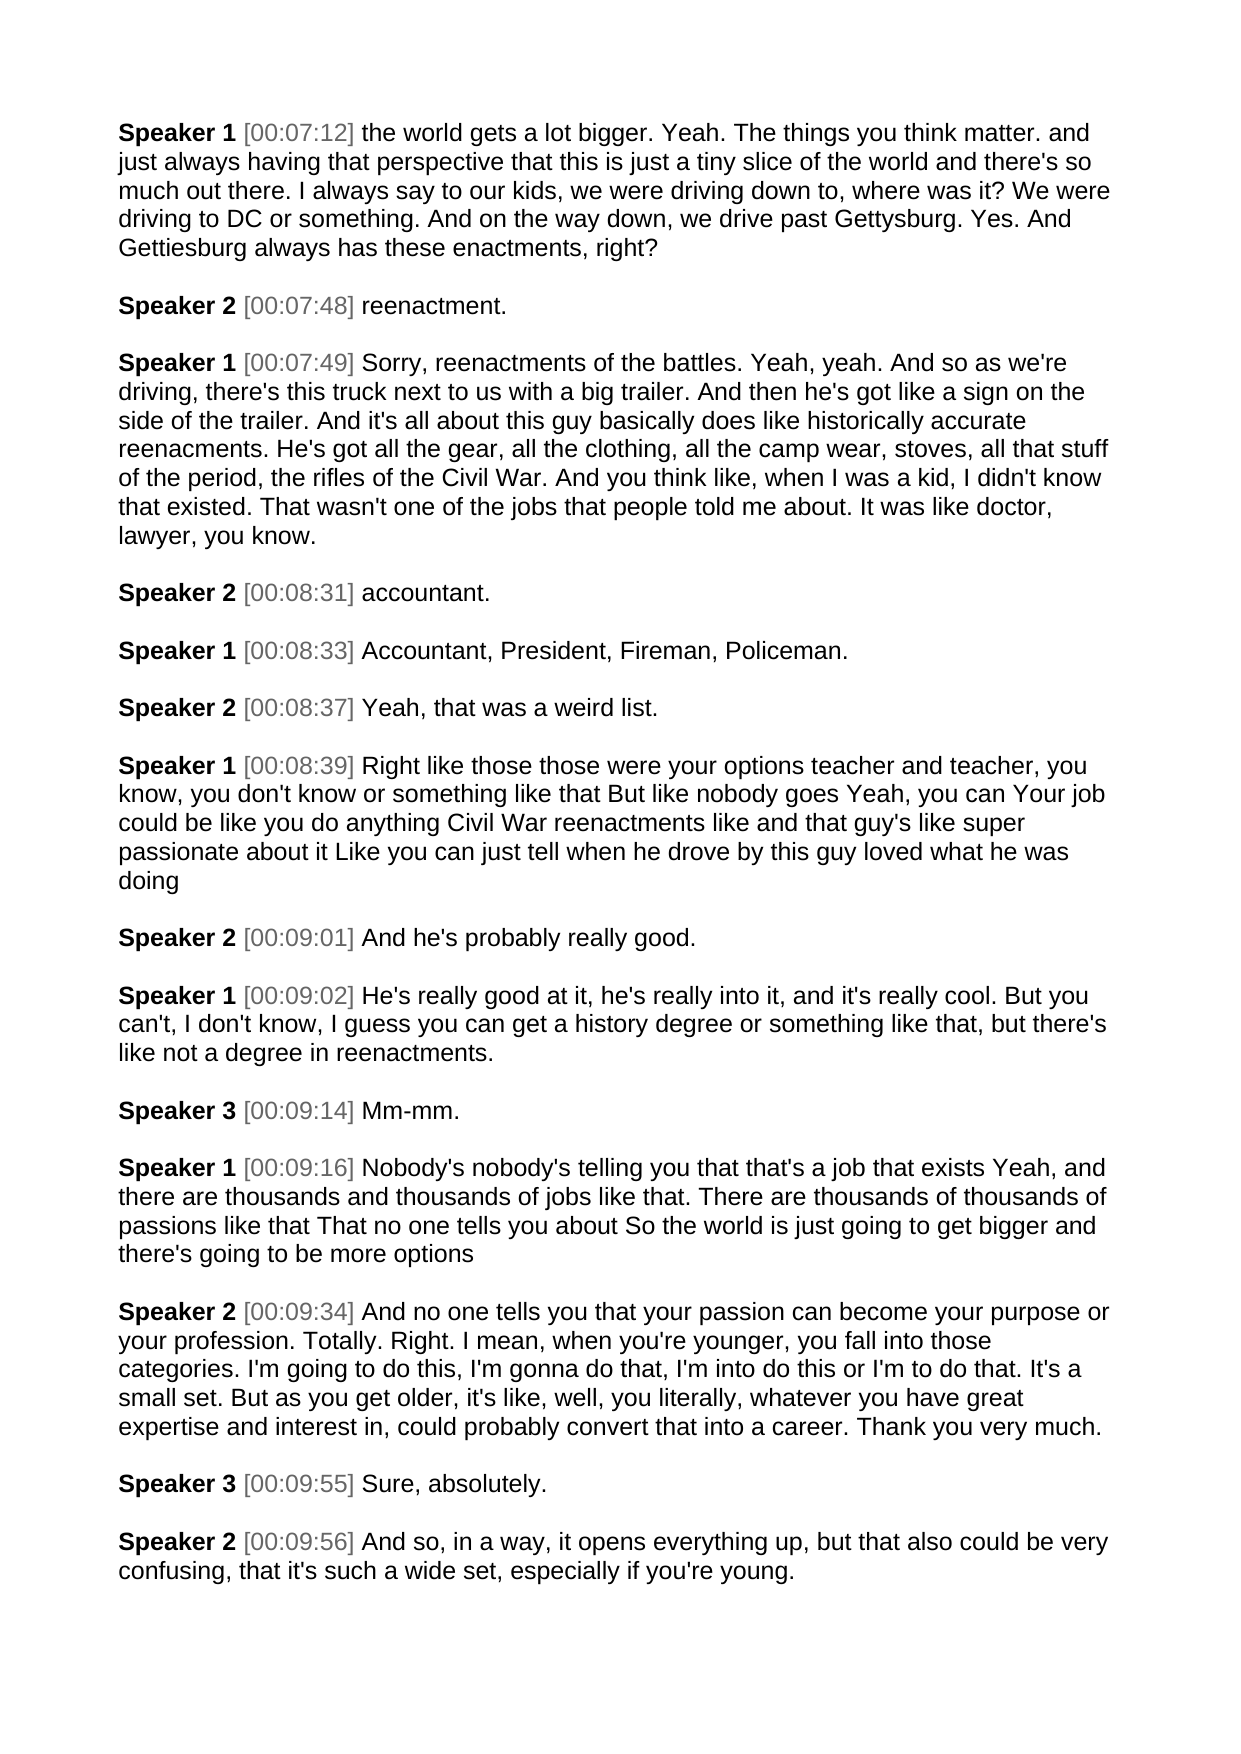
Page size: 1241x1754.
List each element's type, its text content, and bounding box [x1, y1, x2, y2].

text Speaker 1 [00:07:49] Sorry, reenactments of the battles. Yeah, yeah. And so as we're driving, there's this truck next to us with a big trailer. And then he's got like a sign on the side of the trailer. And it's all about this guy basically does like historically accurate reenacments. He's got all the gear, all the clothing, all the camp wear, stoves, all that stuff of the period, the rifles of the Civil War. And you think like, when I was a kid, I didn't know that existed. That wasn't one of the jobs that people told me about. It was like doctor, lawyer, you know. [118, 348, 1122, 549]
text Speaker 1 [00:09:02] He's really good at it, he's really into it, and it's really cool. But you can't, I don't know, I guess you can get a history degree or something like that, but there's like not a degree in reenactments. [118, 981, 1122, 1067]
text Speaker 1 [00:08:33] Accountant, President, Fireman, Policeman. [118, 636, 1122, 664]
text Speaker 2 [00:08:37] Yeah, that was a weird list. [118, 693, 1122, 722]
text Speaker 2 [00:09:01] And he's probably really good. [118, 923, 1122, 952]
text Speaker 2 [00:07:48] reenactment. [118, 291, 1122, 319]
text Speaker 2 [00:09:56] And so, in a way, it opens everything up, but that also could be very confusing, that it's such a wide set, especially if you're young. [118, 1527, 1122, 1584]
text Speaker 2 [00:09:34] And no one tells you that your passion can become your purpose or your profession. Totally. Right. I mean, when you're younger, you fall into those categories. I'm going to do this, I'm gonna do that, I'm into do this or I'm to do that. It's a small set. But as you get older, it's like, well, you literally, whatever you have great expertise and interest in, could probably convert that into a career. Thank you very much. [118, 1297, 1122, 1441]
text Speaker 2 [00:08:31] accountant. [118, 578, 1122, 607]
text Speaker 1 [00:08:39] Right like those those were your options teacher and teacher, you know, you don't know or something like that But like nobody goes Yeah, you can Your job could be like you do anything Civil War reenactments like and that guy's like super passionate about it Like you can just tell when he drove by this guy loved what he was doing [118, 751, 1122, 894]
text Speaker 3 [00:09:14] Mm-mm. [118, 1096, 1122, 1124]
text Speaker 3 [00:09:55] Sure, absolutely. [118, 1469, 1122, 1498]
text Speaker 1 [00:07:12] the world gets a lot bigger. Yeah. The things you think matter. and just always having that perspective that this is just a tiny slice of the world and there's so much out there. I always say to our kids, we were driving down to, where was it? We were driving to DC or something. And on the way down, we drive past Gettysburg. Yes. And Gettiesburg always has these enactments, right? [118, 118, 1122, 262]
text Speaker 1 [00:09:16] Nobody's nobody's telling you that that's a job that exists Yeah, and there are thousands and thousands of jobs like that. There are thousands of thousands of passions like that That no one tells you about So the world is just going to get bigger and there's going to be more options [118, 1153, 1122, 1268]
